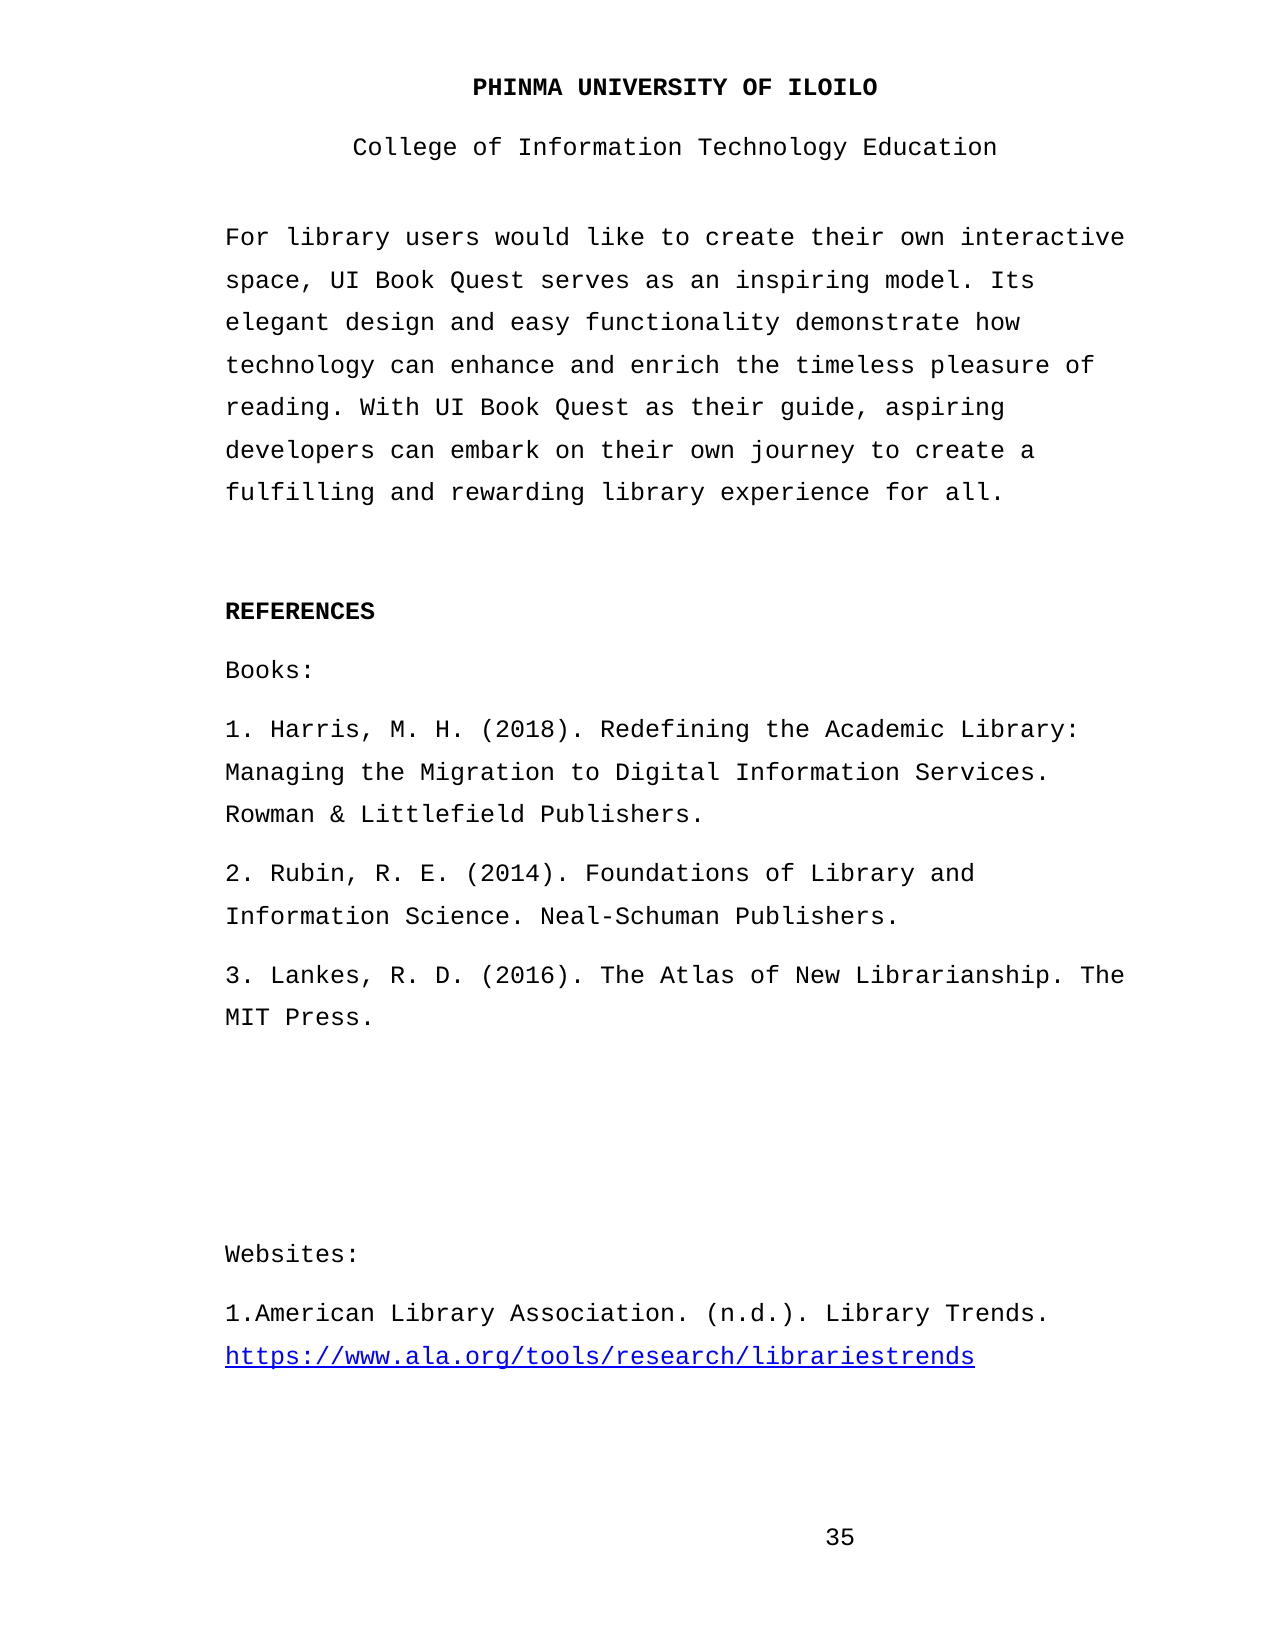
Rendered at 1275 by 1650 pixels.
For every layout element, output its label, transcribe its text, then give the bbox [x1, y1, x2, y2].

text For library users would like to create their own interactive space, UI Book Quest serves as an inspiring model. Its elegant design and easy functionality demonstrate how technology can enhance and enrich the timeless pleasure of reading. With UI Book Quest as their guide, aspiring developers can embark on their own journey to create a fulfilling and rewarding library experience for all. [225, 225, 1125, 508]
text Websites: [225, 1242, 1125, 1270]
text 1. Harris, M. H. (2018). Redefining the Academic Library: Managing the Migration to Digital Information Services. Rowman & Littlefield Publishers. [225, 717, 1125, 830]
text 1.American Library Association. (n.d.). Library Trends. https://www.ala.org/tools/research/librariestrends [225, 1301, 1125, 1372]
text 2. Rubin, R. E. (2014). Foundations of Library and Information Science. Neal-Schuman Publishers. [225, 861, 1125, 932]
text Books: [225, 657, 1125, 686]
text 3. Lankes, R. D. (2016). The Atlas of New Librarianship. The MIT Press. [225, 962, 1125, 1033]
text REFERENCES [225, 598, 1125, 627]
